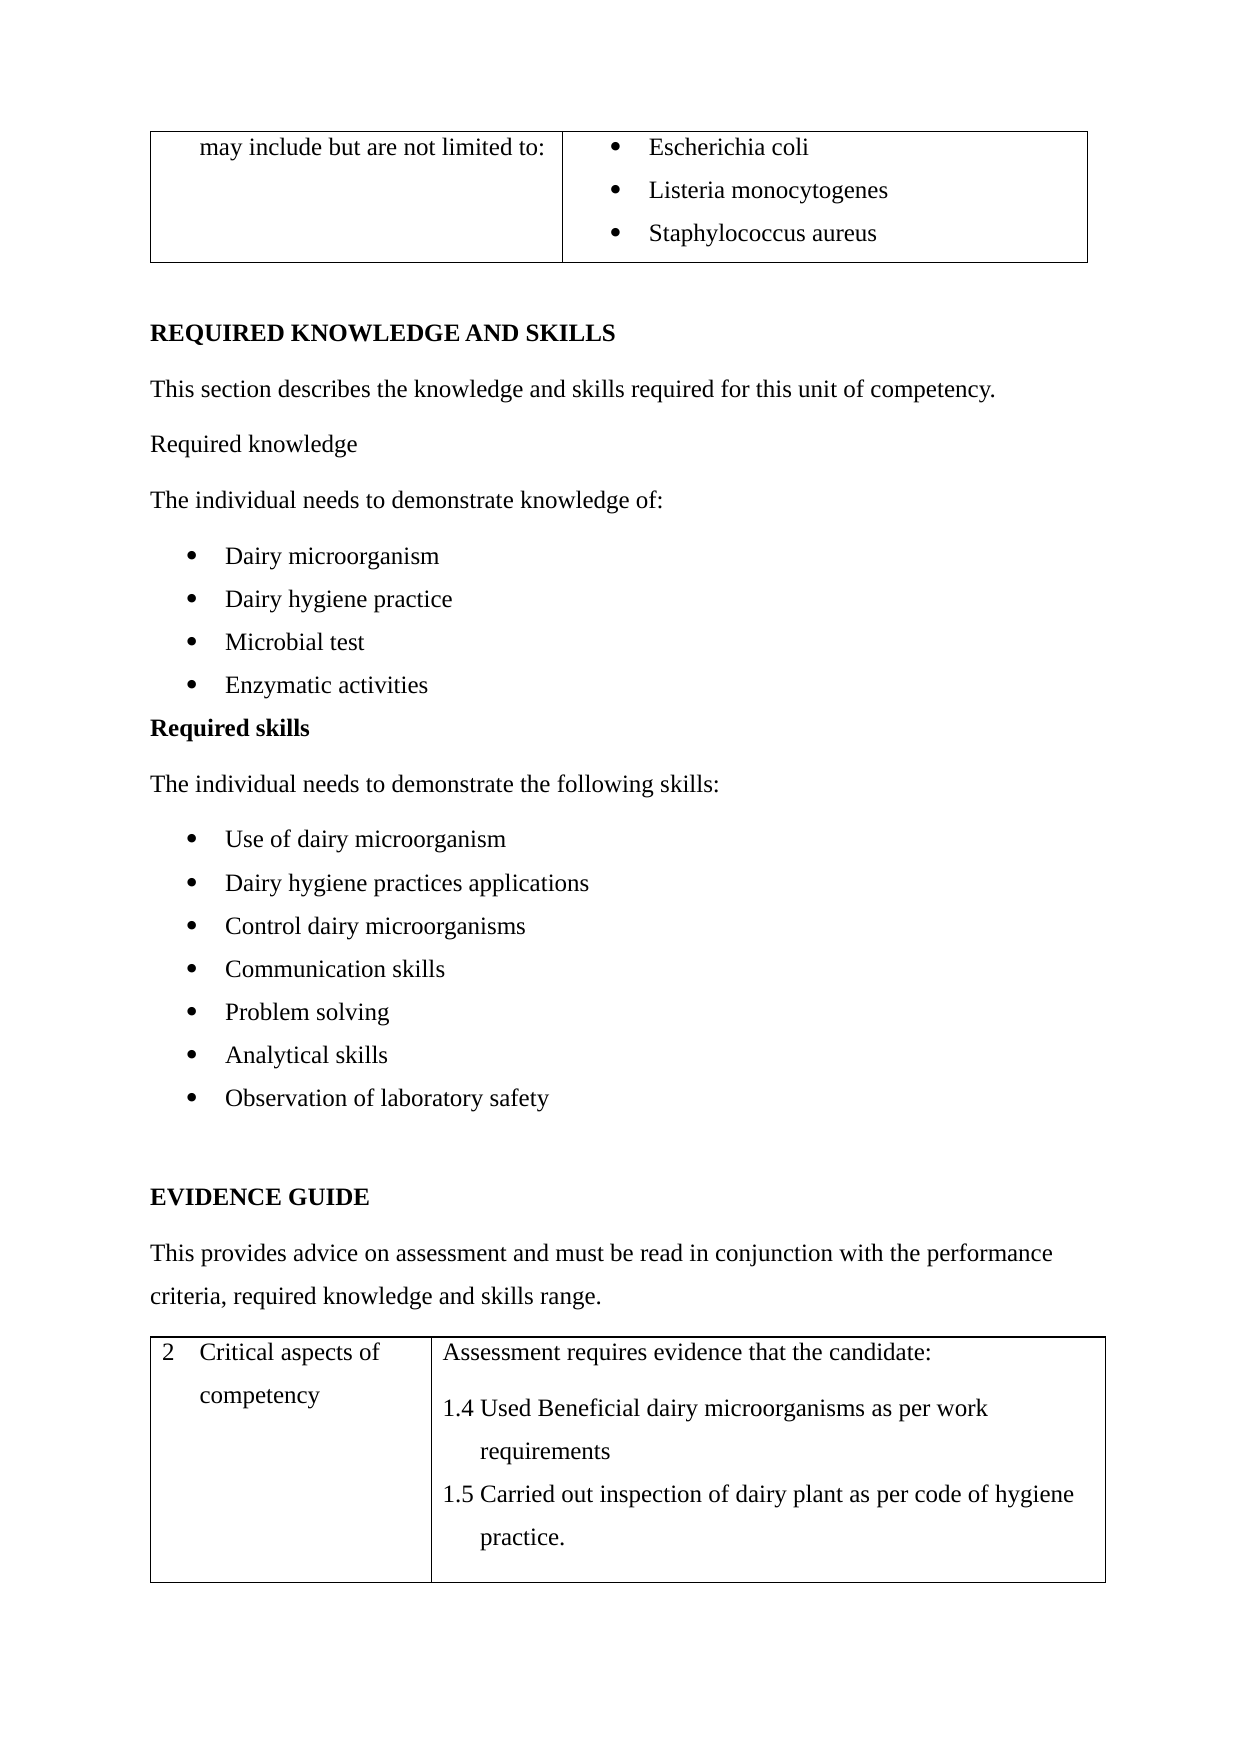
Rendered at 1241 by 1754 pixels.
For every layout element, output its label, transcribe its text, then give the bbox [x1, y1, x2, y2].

list Problem solving [187, 997, 1090, 1026]
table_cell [151, 132, 562, 262]
text EVIDENCE GUIDE [150, 1182, 1090, 1211]
list Enzymatic activities [187, 670, 1090, 699]
list Communication skills [187, 954, 1090, 983]
text REQUIRED KNOWLEDGE AND SKILLS [150, 318, 1090, 347]
list Microbial test [187, 627, 1090, 656]
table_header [151, 1338, 431, 1582]
text Required knowledge [150, 429, 1090, 458]
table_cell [563, 132, 1087, 262]
list Control dairy microorganisms [187, 911, 1090, 939]
list Observation of laboratory safety [187, 1083, 1090, 1112]
list Use of dairy microorganism [187, 824, 1090, 853]
text This section describes the knowledge and skills required for this unit of competency. [150, 374, 1090, 403]
text Required skills [150, 713, 1090, 742]
list Analytical skills [187, 1040, 1090, 1069]
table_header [432, 1338, 1105, 1582]
text The individual needs to demonstrate knowledge of: [150, 485, 1090, 514]
list Dairy microorganism [187, 541, 1090, 569]
list Dairy hygiene practices applications [187, 868, 1090, 896]
text This provides advice on assessment and must be read in conjunction with the performance criteria, required knowledge and skills range. [150, 1238, 1090, 1309]
list Dairy hygiene practice [187, 584, 1090, 613]
text The individual needs to demonstrate the following skills: [150, 769, 1090, 798]
